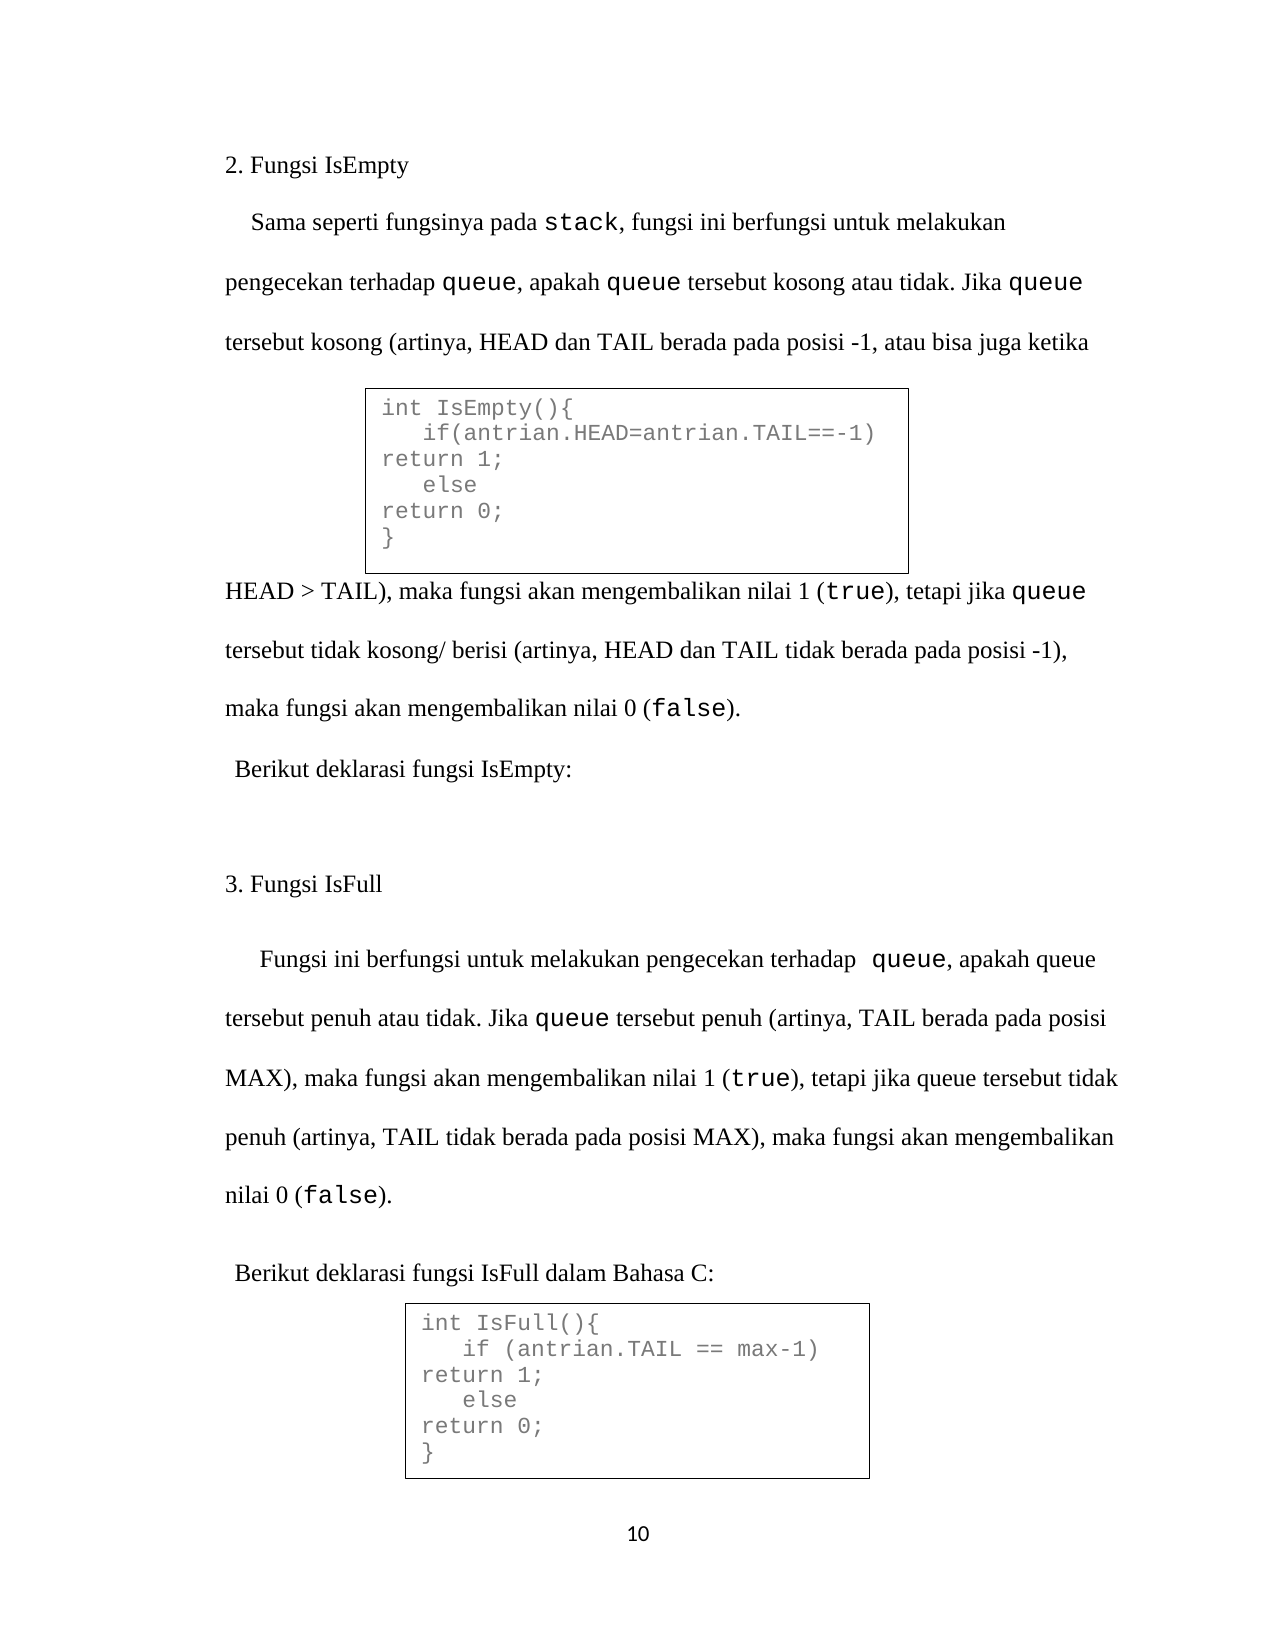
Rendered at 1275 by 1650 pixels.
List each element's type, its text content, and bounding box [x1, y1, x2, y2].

list 2. Fungsi IsEmpty [225, 150, 1125, 179]
list Berikut deklarasi fungsi IsFull dalam Bahasa C: [234, 1258, 1125, 1287]
list Sama seperti fungsinya pada stack, fungsi ini berfungsi untuk melakukan pengecekan terhadap queue, apakah queue tersebut kosong atau tidak. Jika queue tersebut kosong (artinya, HEAD dan TAIL berada pada posisi -1, atau bisa juga ketika HEAD > TAIL), maka fungsi akan mengembalikan nilai 1 (true), tetapi jika queue tersebut tidak kosong/ berisi (artinya, HEAD dan TAIL tidak berada pada posisi -1), maka fungsi akan mengembalikan nilai 0 (false). [225, 207, 1125, 724]
list 3. Fungsi IsFull [225, 869, 1125, 898]
list Berikut deklarasi fungsi IsEmpty: [234, 754, 1125, 783]
text Fungsi ini berfungsi untuk melakukan pengecekan terhadap queue, apakah queue tersebut penuh atau tidak. Jika queue tersebut penuh (artinya, TAIL berada pada posisi MAX), maka fungsi akan mengembalikan nilai 1 (true), tetapi jika queue tersebut tidak penuh (artinya, TAIL tidak berada pada posisi MAX), maka fungsi akan mengembalikan nilai 0 (false). [225, 944, 1125, 1211]
